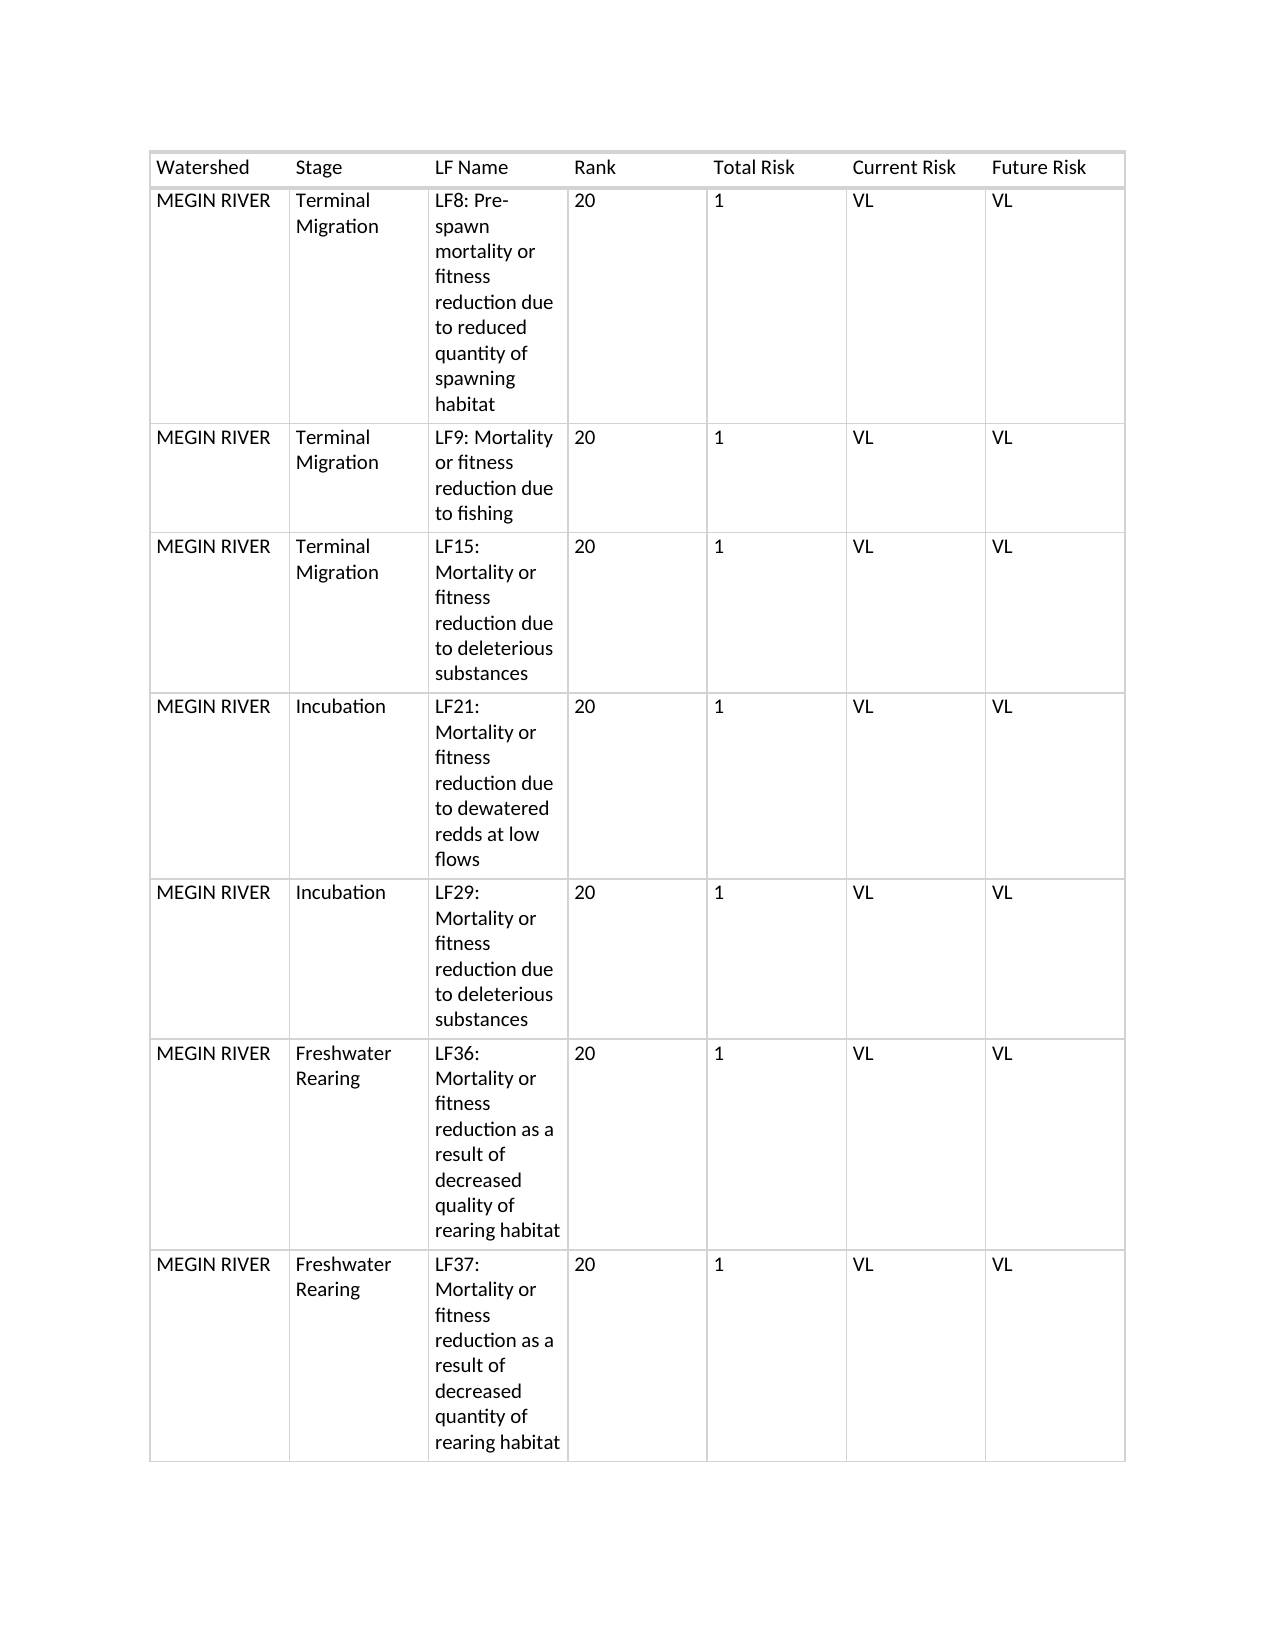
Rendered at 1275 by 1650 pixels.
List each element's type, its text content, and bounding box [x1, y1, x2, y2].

table_header Future Risk [986, 154, 1124, 186]
table_cell 20 [569, 190, 706, 422]
table_cell VL [986, 190, 1124, 422]
table_cell LF29: Mortality or fitness reduction due to deleterious substances [429, 880, 567, 1038]
table_cell 1 [708, 190, 846, 422]
table_cell MEGIN RIVER [151, 190, 289, 422]
table_header Stage [289, 154, 428, 186]
table_cell 1 [708, 424, 846, 532]
table_cell 20 [569, 694, 706, 878]
table_cell Freshwater Rearing [290, 1251, 428, 1461]
table_cell Incubation [290, 880, 428, 1038]
table_cell MEGIN RIVER [151, 694, 289, 878]
table_cell MEGIN RIVER [151, 1040, 289, 1249]
table_cell VL [986, 694, 1124, 878]
table_cell LF9: Mortality or fitness reduction due to fishing [429, 424, 567, 532]
table_cell LF15: Mortality or fitness reduction due to deleterious substances [429, 533, 567, 692]
table_cell VL [986, 1251, 1124, 1461]
table_cell VL [847, 533, 985, 692]
table_header Rank [568, 154, 707, 186]
table_cell LF37: Mortality or fitness reduction as a result of decreased quantity of rearing habitat [429, 1251, 567, 1461]
table_cell VL [847, 1040, 985, 1249]
table_cell 1 [708, 533, 846, 692]
table_cell VL [847, 694, 985, 878]
table_cell LF36: Mortality or fitness reduction as a result of decreased quality of rearing habitat [429, 1040, 567, 1249]
table_cell Freshwater Rearing [290, 1040, 428, 1249]
table_cell 20 [569, 424, 706, 532]
table_cell VL [986, 1040, 1124, 1249]
table_cell LF21: Mortality or fitness reduction due to dewatered redds at low flows [429, 694, 567, 878]
table_cell MEGIN RIVER [151, 880, 289, 1038]
table_cell 1 [708, 880, 846, 1038]
table_cell 20 [569, 533, 706, 692]
table_cell 20 [569, 1040, 706, 1249]
table_cell MEGIN RIVER [151, 1251, 289, 1461]
table_header Watershed [151, 154, 289, 186]
table_cell Terminal Migration [290, 533, 428, 692]
table_header Current Risk [846, 154, 986, 186]
table_cell 1 [708, 1040, 846, 1249]
table_cell Incubation [290, 694, 428, 878]
table_cell Terminal Migration [290, 190, 428, 422]
table_cell VL [986, 880, 1124, 1038]
table_cell VL [986, 533, 1124, 692]
table_cell MEGIN RIVER [151, 424, 289, 532]
table_cell VL [847, 424, 985, 532]
table_cell VL [847, 880, 985, 1038]
table_cell VL [847, 190, 985, 422]
table_cell MEGIN RIVER [151, 533, 289, 692]
table_cell VL [847, 1251, 985, 1461]
table_cell LF8: Pre-spawn mortality or fitness reduction due to reduced quantity of spawning habitat [429, 190, 567, 422]
table_cell 20 [569, 880, 706, 1038]
table_cell 20 [569, 1251, 706, 1461]
table_cell 1 [708, 694, 846, 878]
table_cell 1 [708, 1251, 846, 1461]
table_cell VL [986, 424, 1124, 532]
table_header Total Risk [707, 154, 846, 186]
table_cell Terminal Migration [290, 424, 428, 532]
table_header LF Name [429, 154, 568, 186]
